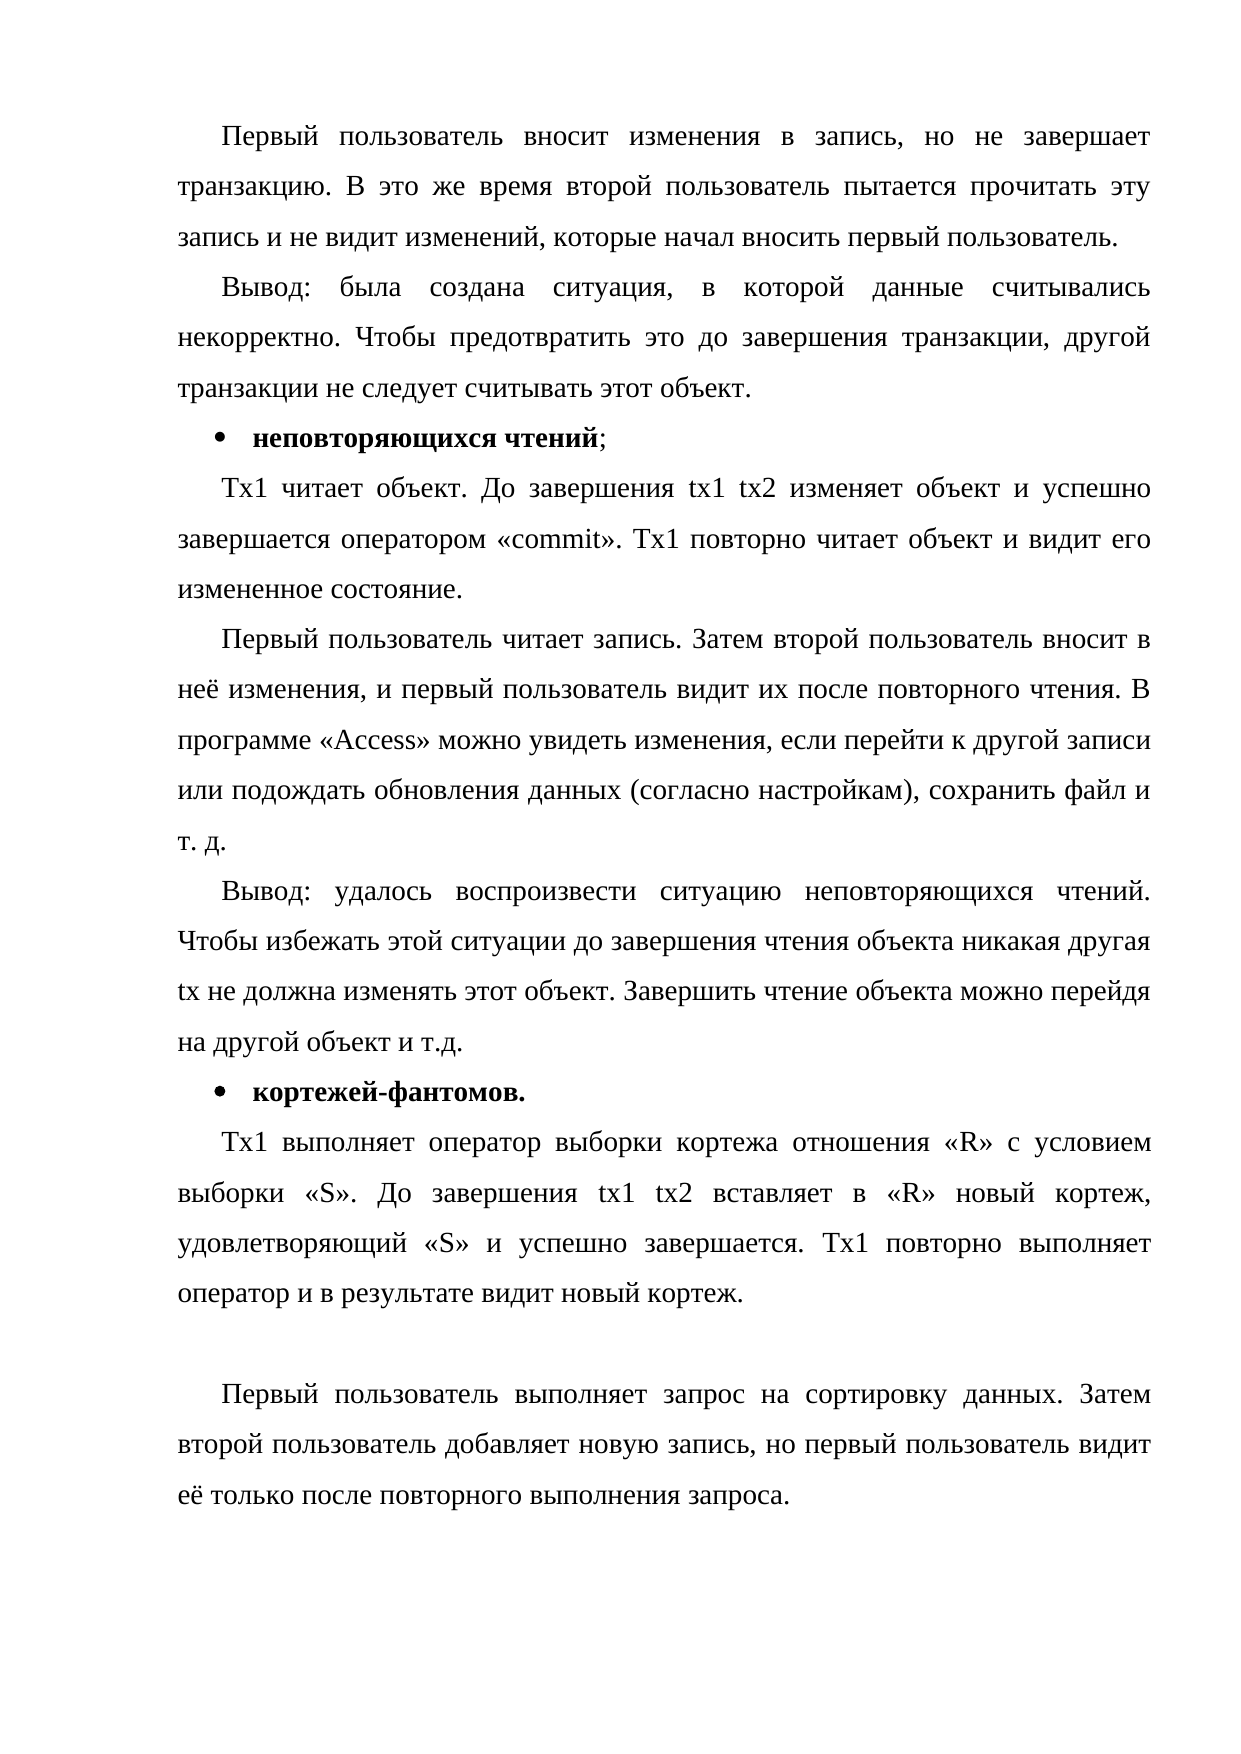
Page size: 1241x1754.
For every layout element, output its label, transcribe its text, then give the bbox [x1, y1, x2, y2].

text Tx1 выполняет оператор выборки кортежа отношения «R» с условием выборки «S». До завершения tx1 tx2 вставляет в «R» новый кортеж, удовлетворяющий «S» и успешно завершается. Tx1 повторно выполняет оператор и в результате видит новый кортеж. [177, 1124, 1152, 1309]
text Вывод: удалось воспроизвести ситуацию неповторяющихся чтений. Чтобы избежать этой ситуации до завершения чтения объекта никакая другая tx не должна изменять этот объект. Завершить чтение объекта можно перейдя на другой объект и т.д. [177, 873, 1152, 1057]
text Первый пользователь выполняет запрос на сортировку данных. Затем второй пользователь добавляет новую запись, но первый пользователь видит её только после повторного выполнения запроса. [177, 1376, 1152, 1510]
text Первый пользователь вносит изменения в запись, но не завершает транзакцию. В это же время второй пользователь пытается прочитать эту запись и не видит изменений, которые начал вносить первый пользователь. [177, 118, 1152, 252]
list кортежей-фантомов. [215, 1074, 1152, 1108]
text Первый пользователь читает запись. Затем второй пользователь вносит в неё изменения, и первый пользователь видит их после повторного чтения. В программе «Access» можно увидеть изменения, если перейти к другой записи или подождать обновления данных (согласно настройкам), сохранить файл и т. д. [177, 621, 1152, 856]
text Tx1 читает объект. До завершения tx1 tx2 изменяет объект и успешно завершается оператором «commit». Tx1 повторно читает объект и видит его измененное состояние. [177, 470, 1152, 604]
text Вывод: была создана ситуация, в которой данные считывались некорректно. Чтобы предотвратить это до завершения транзакции, другой транзакции не следует считывать этот объект. [177, 269, 1152, 403]
list неповторяющихся чтений; [215, 420, 1152, 454]
